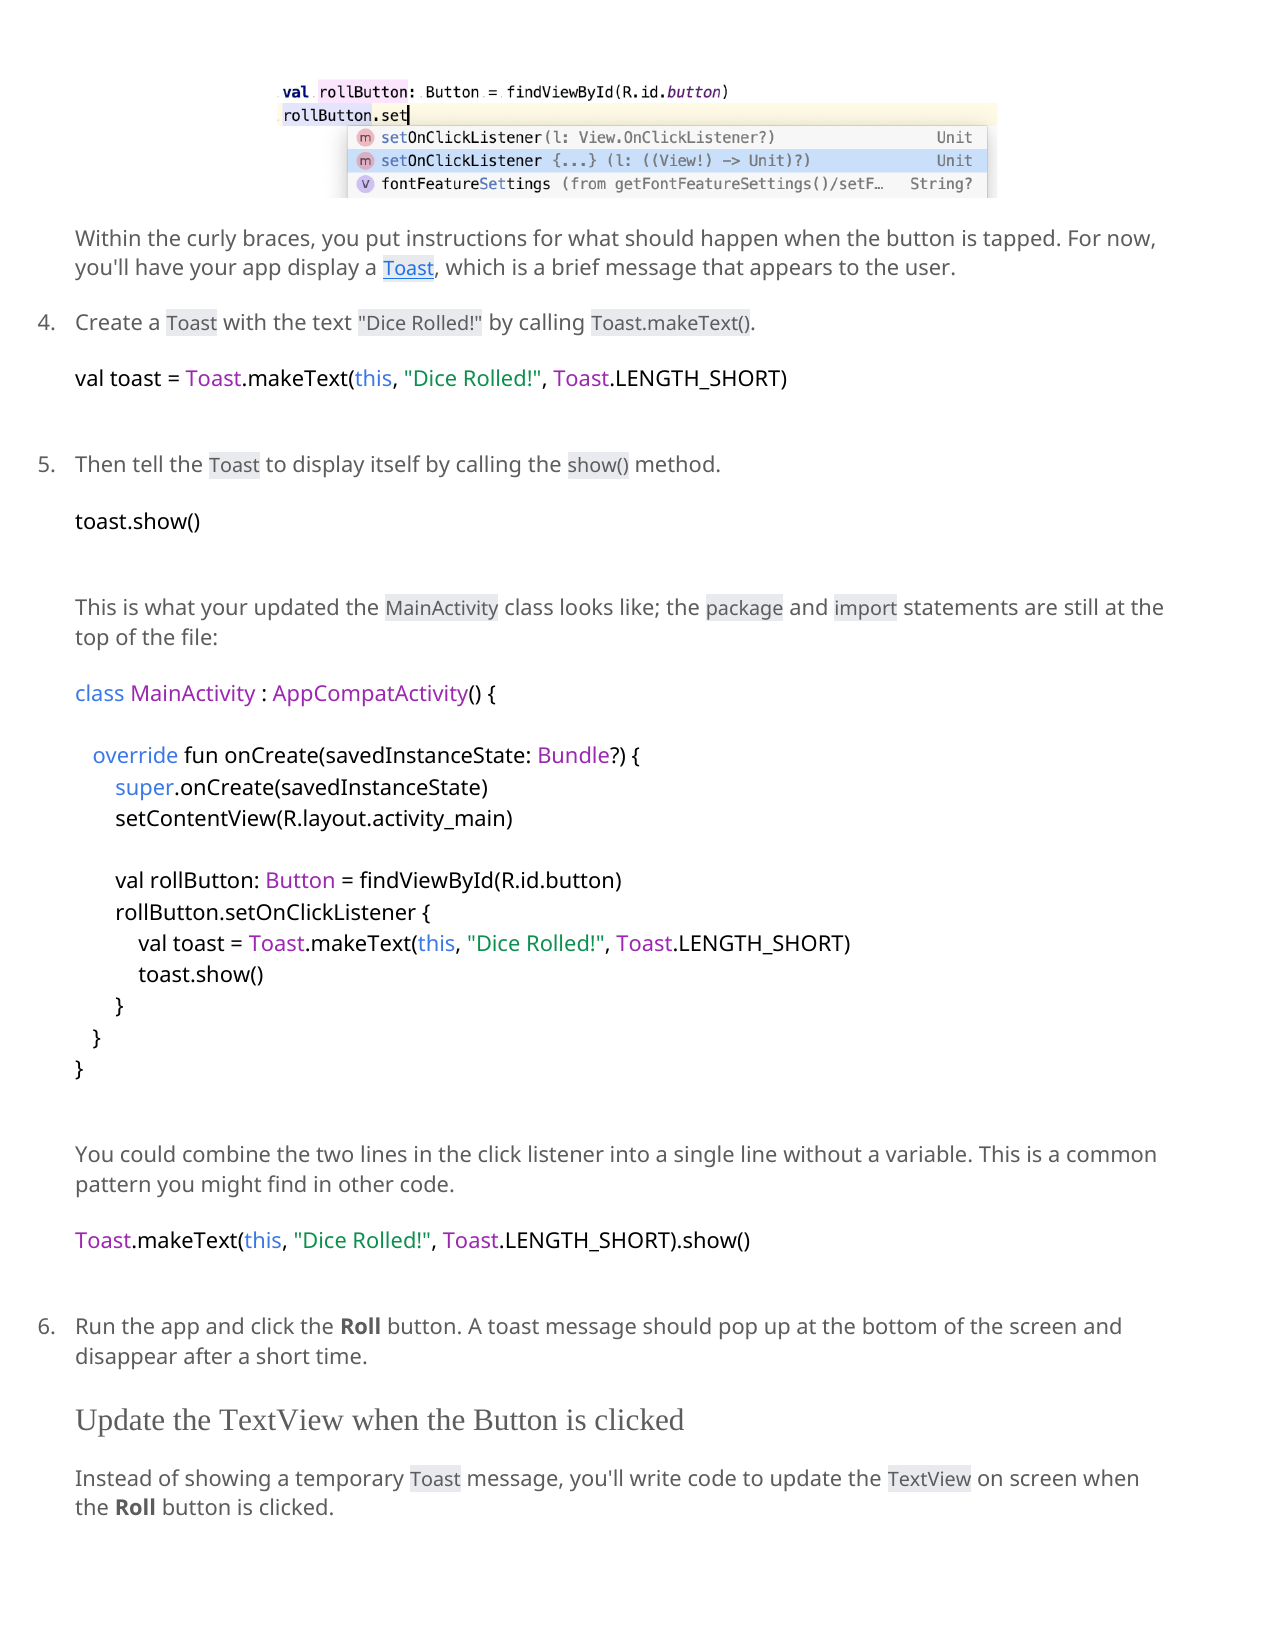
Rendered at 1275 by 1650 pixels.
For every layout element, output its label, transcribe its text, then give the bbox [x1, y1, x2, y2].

list Then tell the Toast to display itself by calling the show() method. [37, 449, 1200, 479]
text Instead of showing a temporary Toast message, you'll write code to update the TextView on screen when the Roll button is clicked. [75, 1463, 1200, 1522]
text class MainActivity : AppCompatActivity() { override fun onCreate(savedInstanceState: Bundle?) { super.onCreate(savedInstanceState) setContentView(R.layout.activity_main) val rollButton: Button = findViewById(R.id.button) rollButton.setOnClickListener { val toast = Toast.makeText(this, "Dice Rolled!", Toast.LENGTH_SHORT) toast.show() } } } [75, 676, 1200, 1114]
text Update the TextView when the Button is clicked [75, 1402, 1200, 1438]
list Run the app and click the Roll button. A toast message should pop up at the bottom of the screen and disappear after a short time. [37, 1311, 1200, 1370]
text toast.show() [75, 504, 1200, 567]
text Toast.makeText(this, "Dice Rolled!", Toast.LENGTH_SHORT).show() [75, 1223, 1200, 1286]
text Within the curly braces, you put instructions for what should happen when the button is tapped. For now, you'll have your app display a Toast, which is a brief message that appears to the user. [75, 222, 1200, 282]
text This is what your updated the MainActivity class looks like; the package and import statements are still at the top of the file: [75, 592, 1200, 651]
text You could combine the two lines in the click listener into a single line without a variable. This is a common pattern you might find in other code. [75, 1139, 1200, 1198]
picture [277, 75, 998, 198]
text val toast = Toast.makeText(this, "Dice Rolled!", Toast.LENGTH_SHORT) [75, 362, 1200, 424]
list Create a Toast with the text "Dice Rolled!" by calling Toast.makeText(). [37, 307, 1200, 337]
